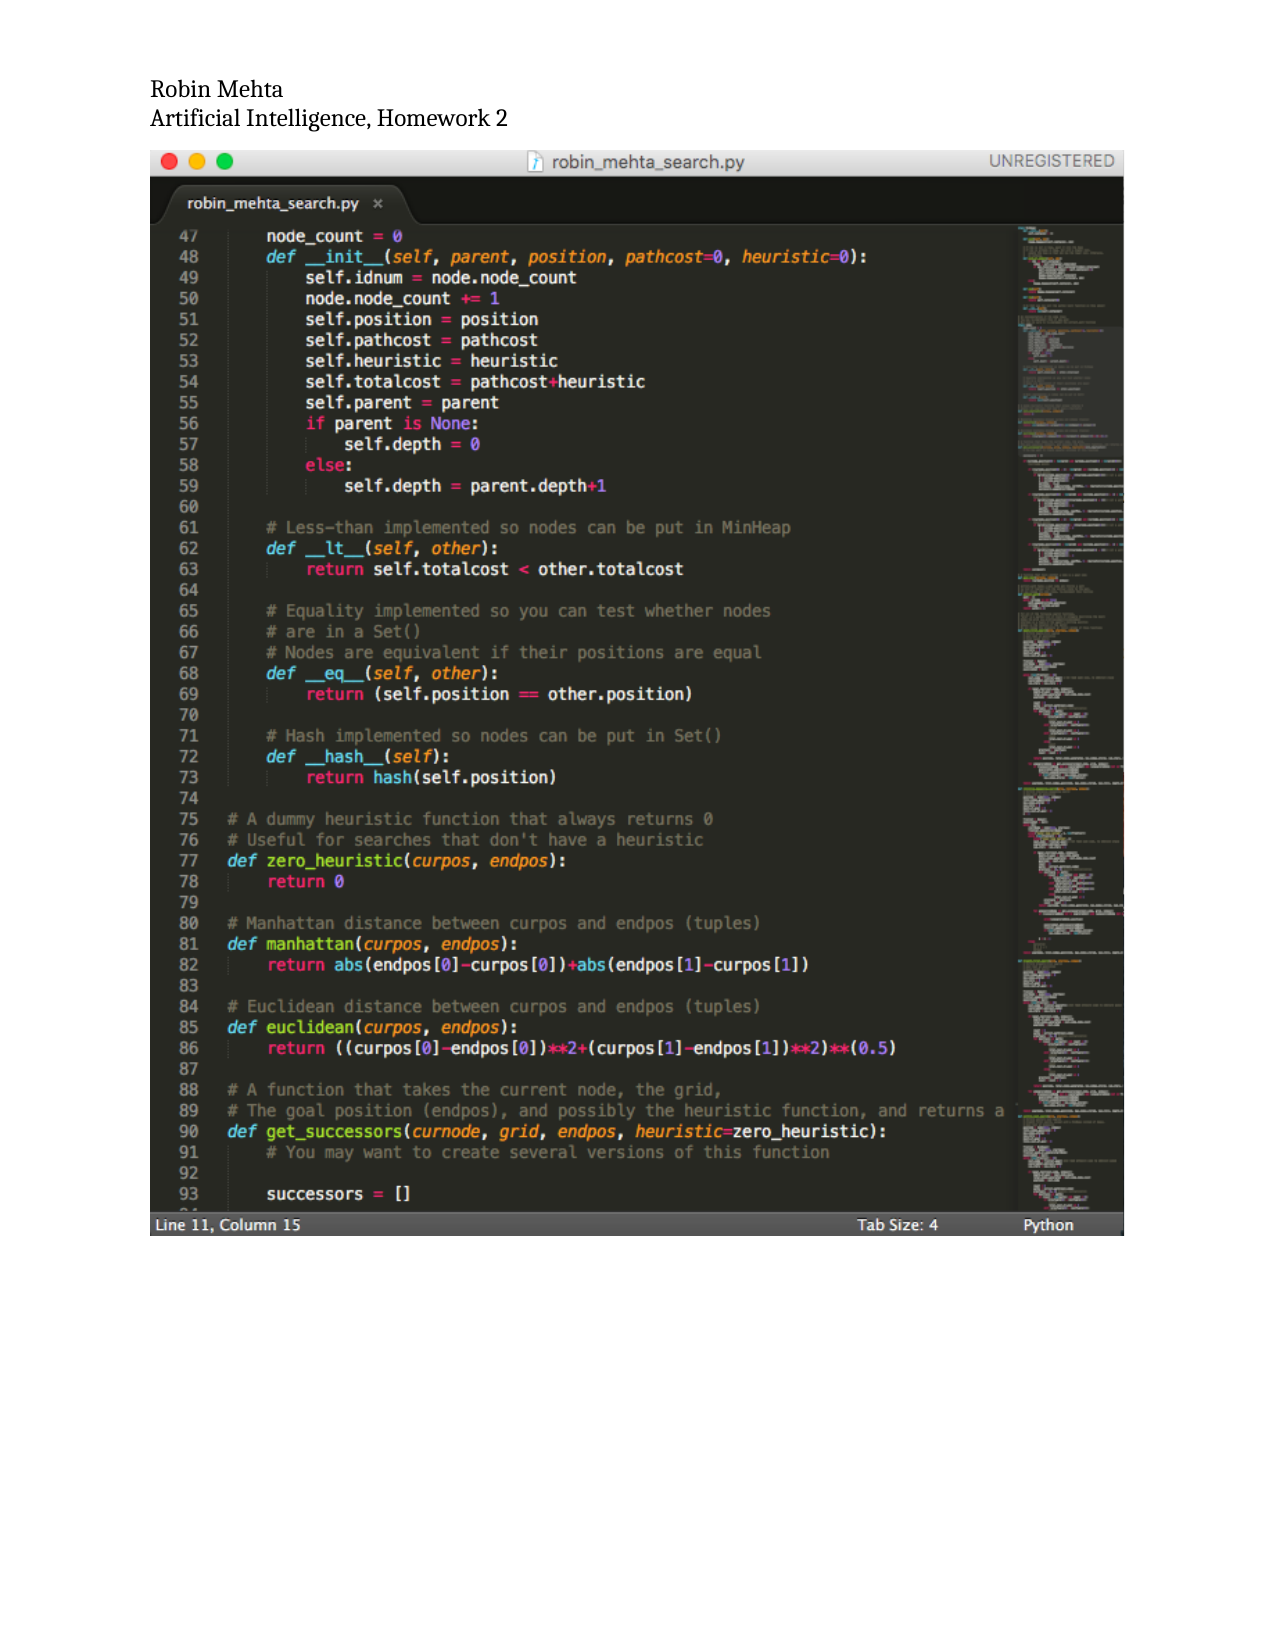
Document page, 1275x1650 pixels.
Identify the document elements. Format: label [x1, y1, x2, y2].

picture [150, 150, 1125, 1236]
